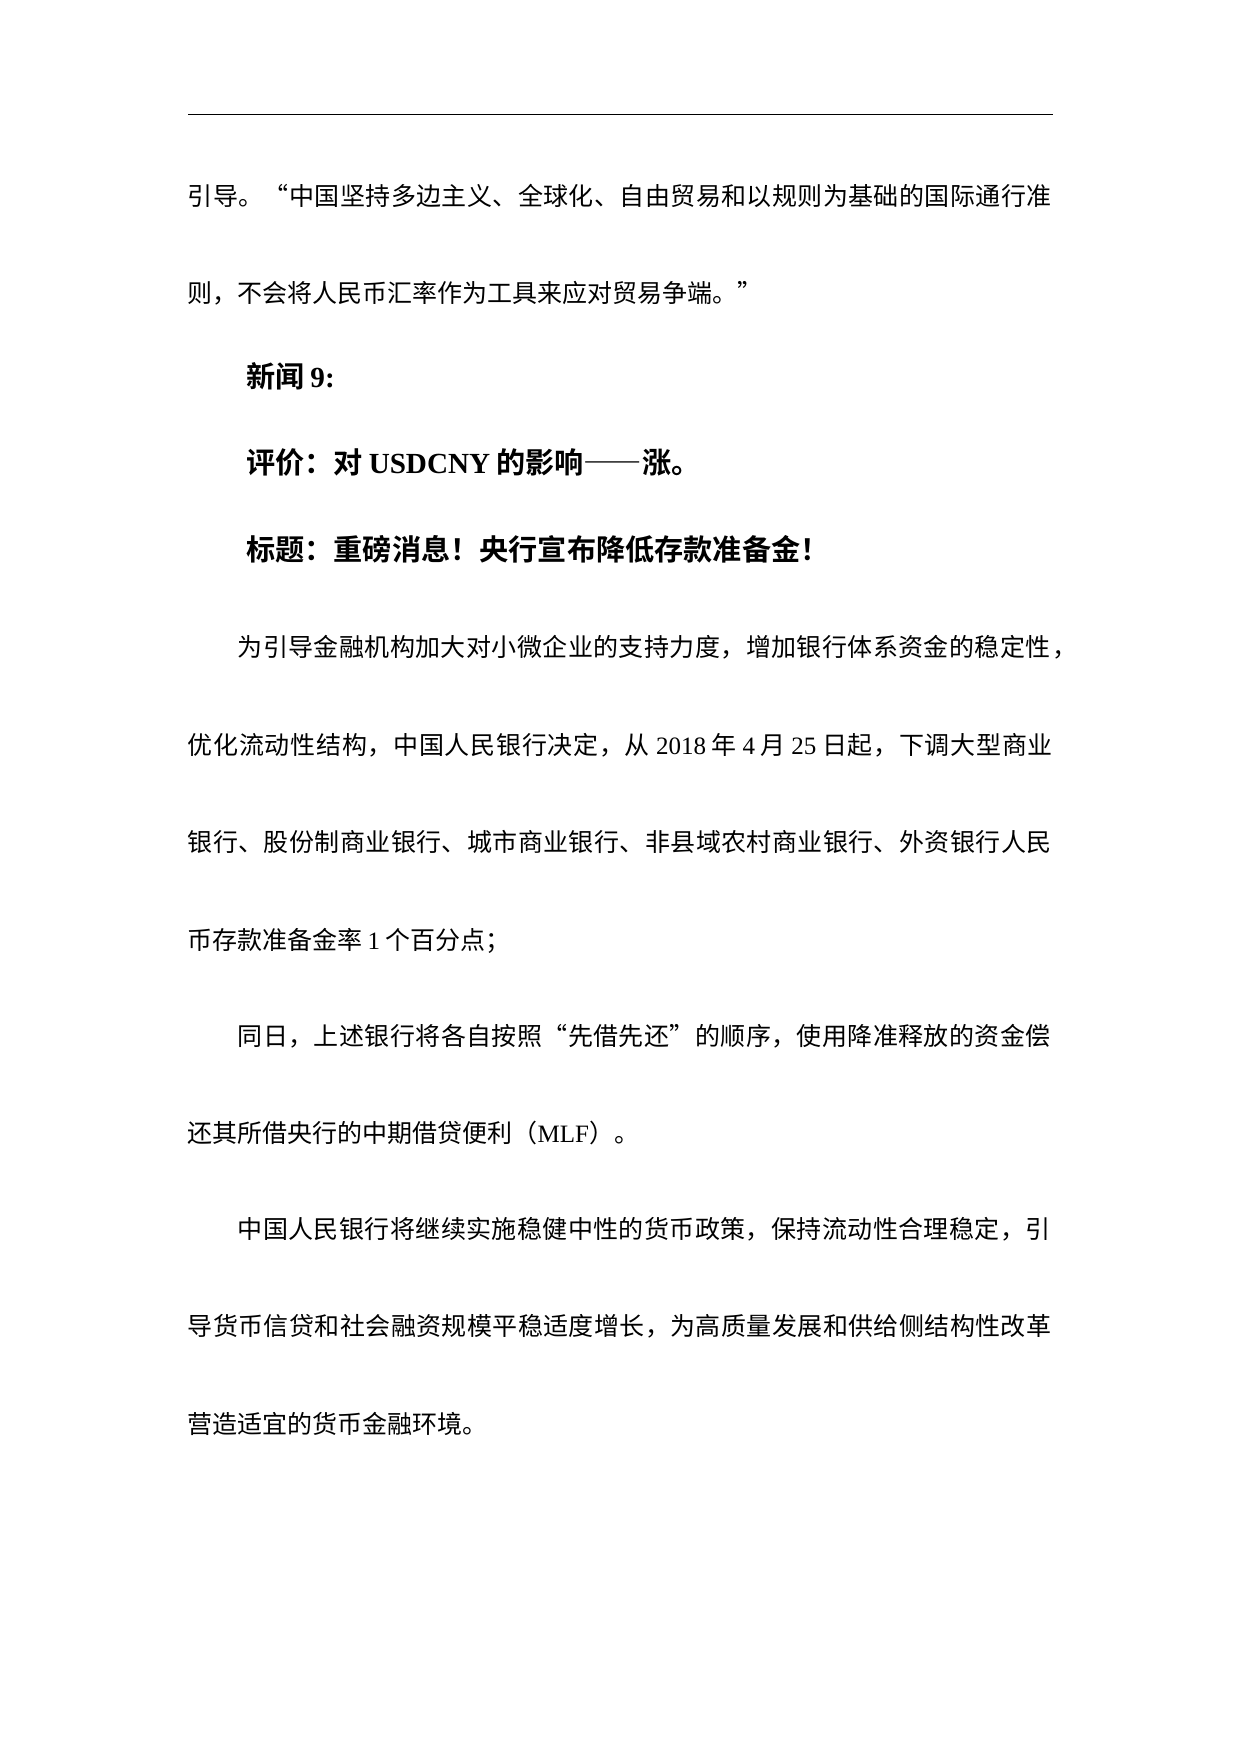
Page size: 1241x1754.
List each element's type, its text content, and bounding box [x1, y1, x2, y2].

text 中国人民银行将继续实施稳健中性的货币政策，保持流动性合理稳定，引导货币信贷和社会融资规模平稳适度增长，为高质量发展和供给侧结构性改革营造适宜的货币金融环境。 [187, 1195, 1053, 1455]
text 评价：对USDCNY的影响——涨。 [187, 429, 1053, 494]
text 为引导金融机构加大对小微企业的支持力度，增加银行体系资金的稳定性，优化流动性结构，中国人民银行决定，从2018年4月25日起，下调大型商业银行、股份制商业银行、城市商业银行、非县域农村商业银行、外资银行人民币存款准备金率1个百分点； [187, 613, 1053, 971]
text 同日，上述银行将各自按照“先借先还”的顺序，使用降准释放的资金偿还其所借央行的中期借贷便利（MLF）。 [187, 1002, 1053, 1164]
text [187, 162, 1053, 324]
text 标题：重磅消息！央行宣布降低存款准备金！ [187, 515, 1053, 580]
subtitle 新闻9: [187, 343, 1053, 408]
